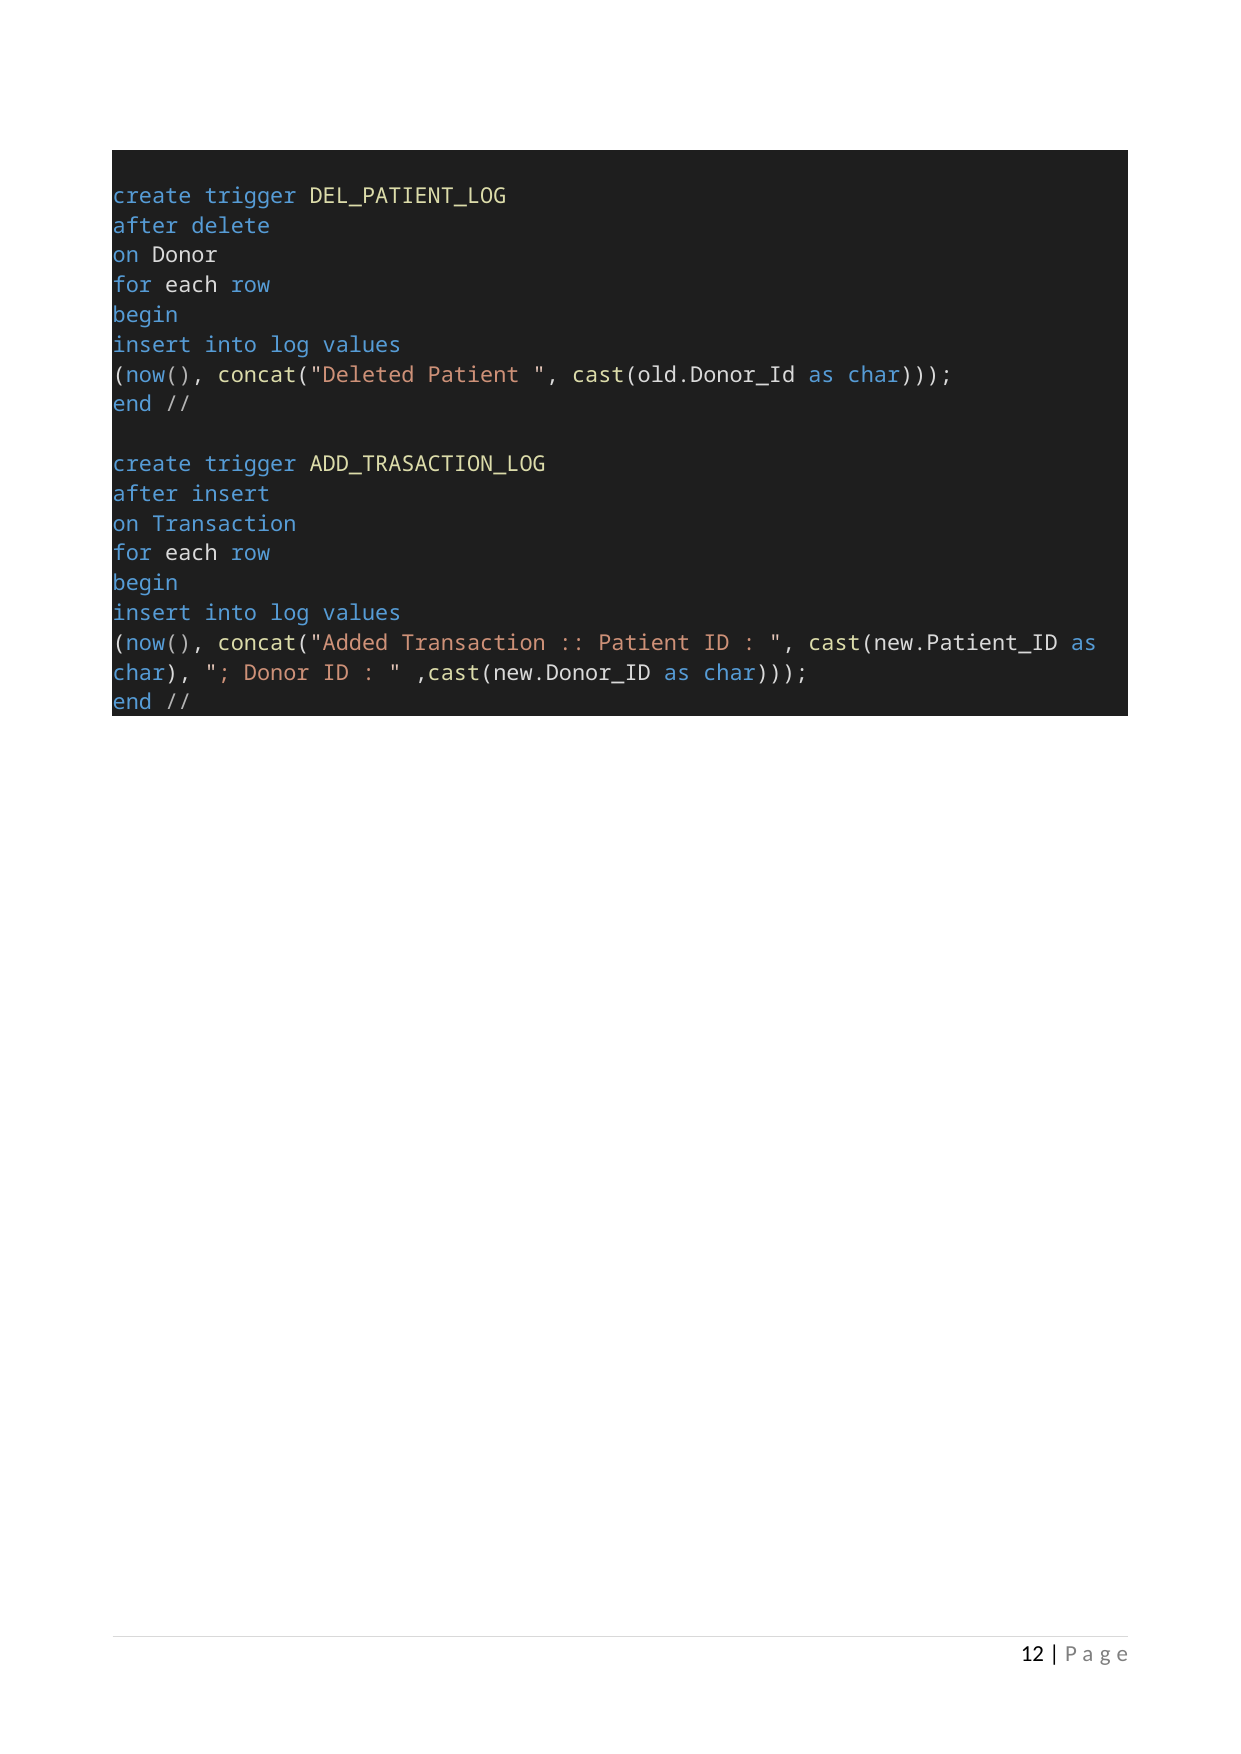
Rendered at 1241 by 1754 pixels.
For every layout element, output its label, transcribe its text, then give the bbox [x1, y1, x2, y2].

text end // [112, 686, 1128, 716]
text insert into log values [112, 329, 1128, 358]
text insert into log values [112, 597, 1128, 627]
text after insert [112, 478, 1128, 507]
text on Transaction [112, 507, 1128, 537]
text after delete [112, 209, 1128, 239]
text begin [112, 299, 1128, 329]
text begin [112, 567, 1128, 597]
text end // [112, 388, 1128, 418]
text for each row [112, 537, 1128, 567]
text on Donor [112, 239, 1128, 269]
text for each row [112, 269, 1128, 299]
text create trigger ADD_TRASACTION_LOG [112, 448, 1128, 478]
text (now(), concat("Added Transaction :: Patient ID : ", cast(new.Patient_ID as char), "; Donor ID : " ,cast(new.Donor_ID as char))); [112, 627, 1128, 686]
text create trigger DEL_PATIENT_LOG [112, 180, 1128, 209]
text (now(), concat("Deleted Patient ", cast(old.Donor_Id as char))); [112, 358, 1128, 388]
